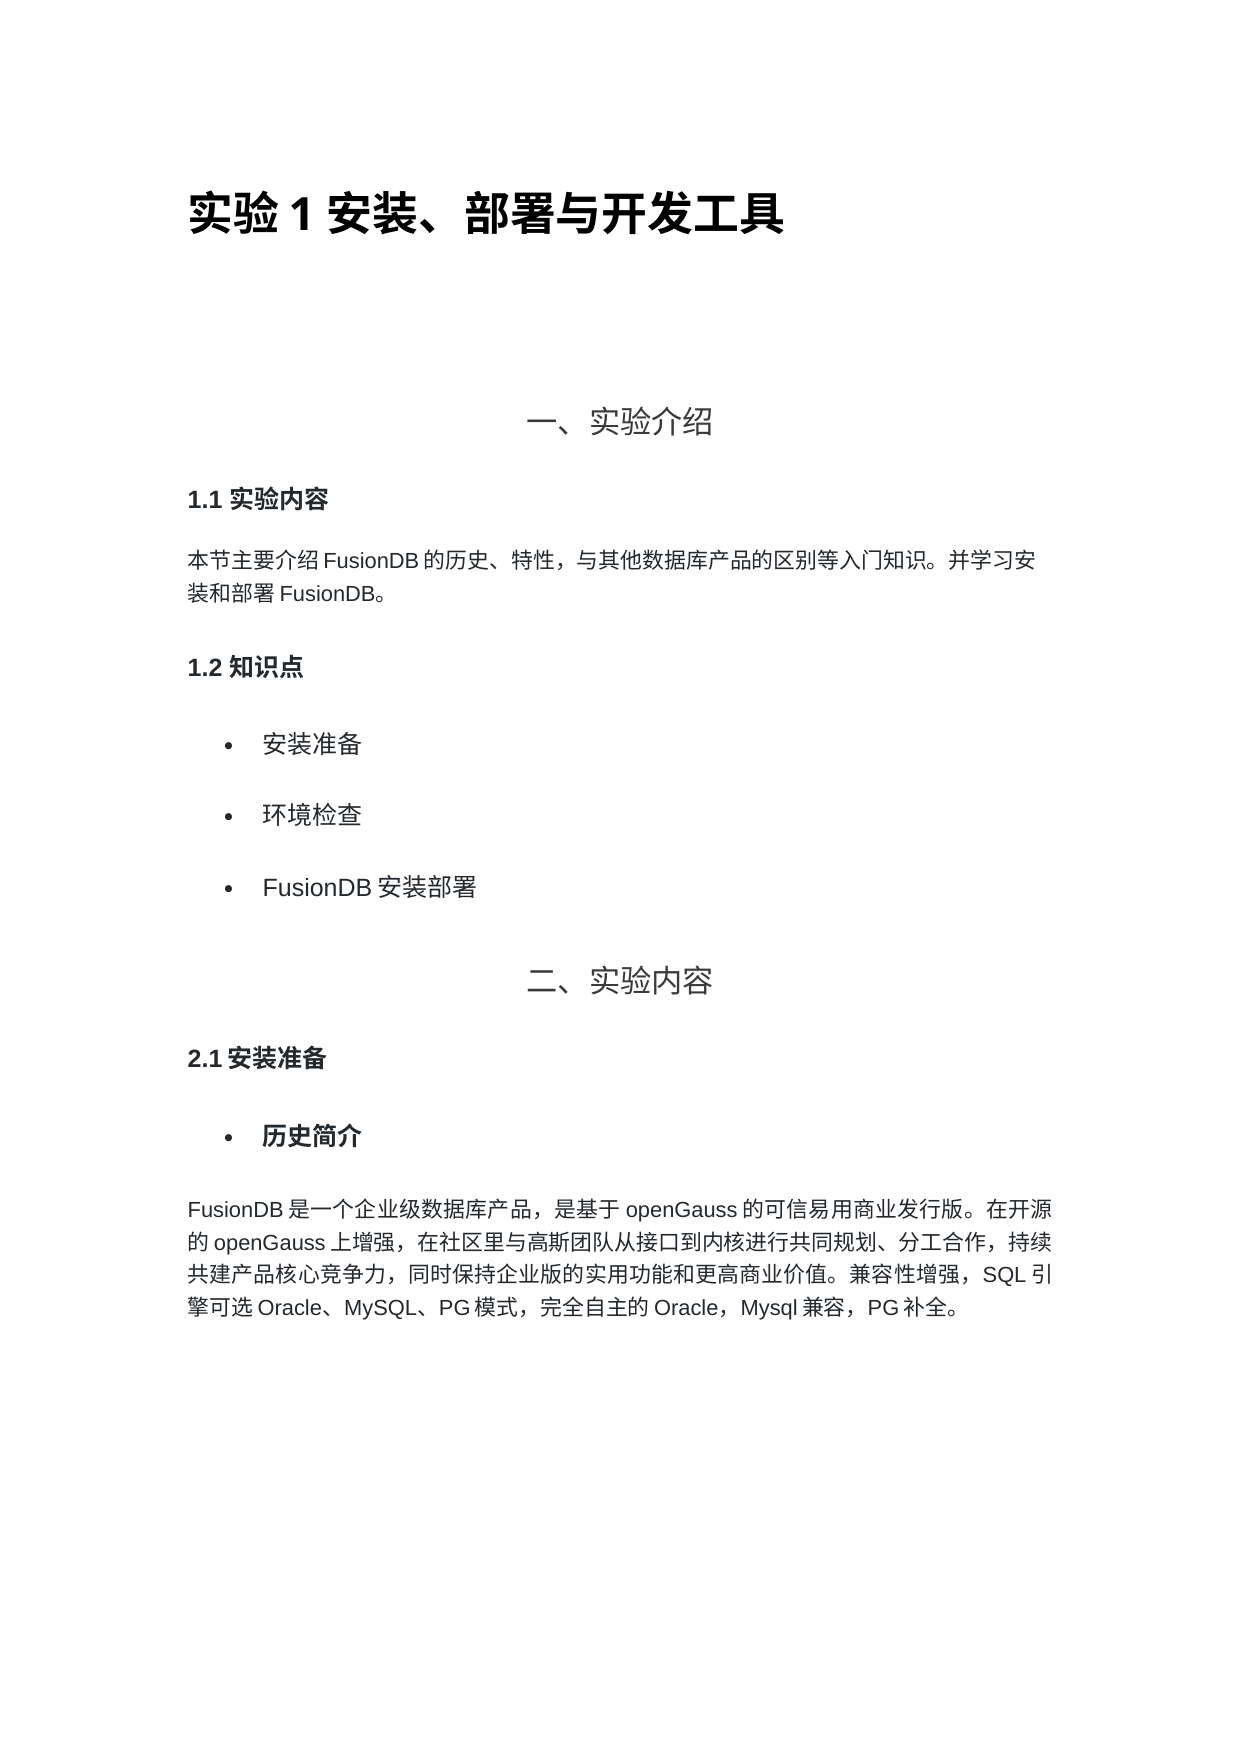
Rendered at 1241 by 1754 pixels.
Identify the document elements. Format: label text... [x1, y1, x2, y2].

list 环境检查 [225, 781, 1053, 846]
text 1.2 知识点 [187, 633, 1053, 698]
list 安装准备 [225, 710, 1053, 775]
text FusionDB是一个企业级数据库产品，是基于openGauss的可信易用商业发行版。在开源的openGauss上增强，在社区里与高斯团队从接口到内核进行共同规划、分工合作，持续共建产品核心竞争力，同时保持企业版的实用功能和更高商业价值。兼容性增强，SQL引擎可选Oracle、MySQL、PG模式，完全自主的Oracle，Mysql兼容，PG补全。 [187, 1192, 1053, 1322]
text 二、实验内容 [187, 947, 1053, 1012]
list FusionDB安装部署 [225, 853, 1053, 918]
text 本节主要介绍FusionDB的历史、特性，与其他数据库产品的区别等入门知识。并学习安装和部署FusionDB。 [187, 543, 1053, 608]
text 一、实验介绍 [187, 388, 1053, 453]
text 2.1安装准备 [187, 1024, 1053, 1089]
subtitle 实验1 安装、部署与开发工具 [187, 162, 1053, 259]
text 1.1 实验内容 [187, 465, 1053, 530]
list 历史简介 [225, 1102, 1053, 1167]
